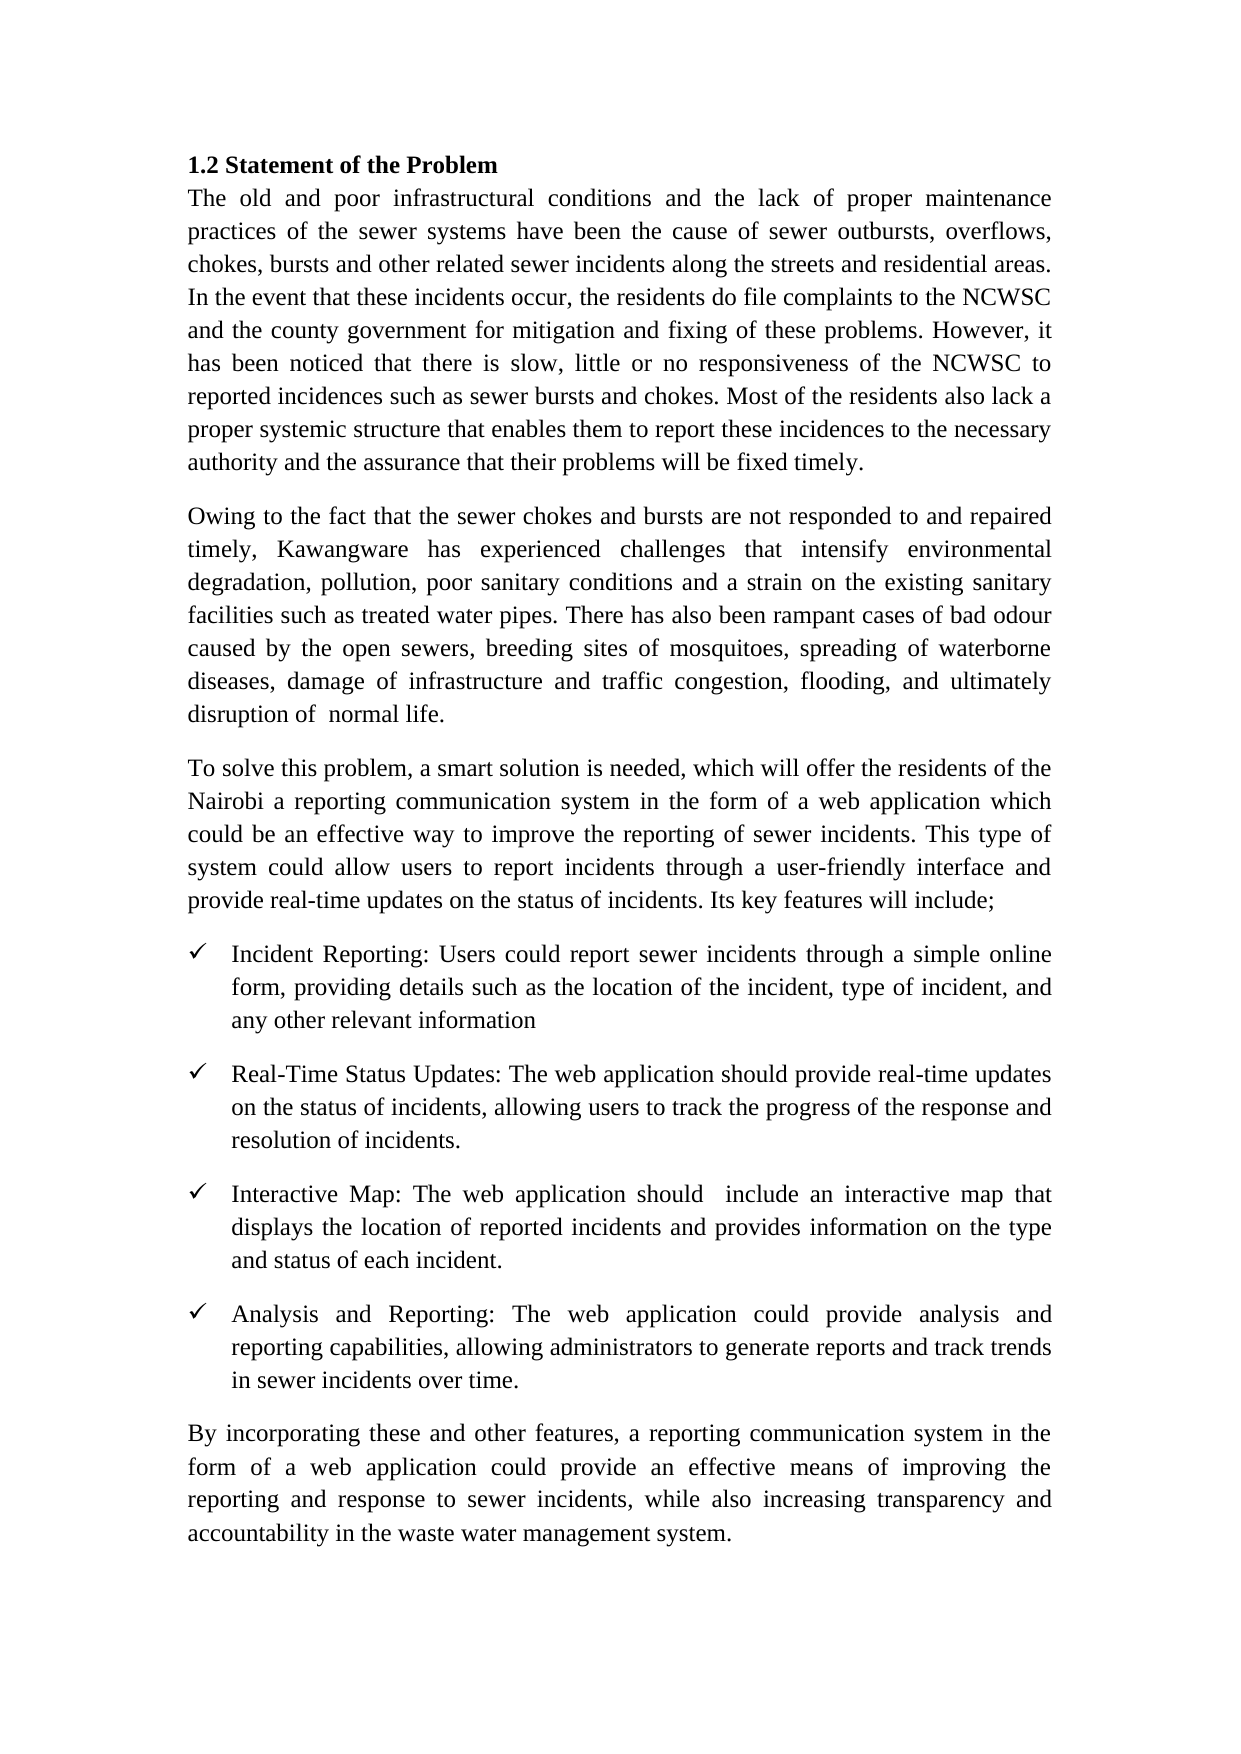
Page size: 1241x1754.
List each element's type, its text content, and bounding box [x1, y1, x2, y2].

list Interactive Map: The web application should include an interactive map that displays the location of reported incidents and provides information on the type and status of each incident. [187, 1179, 1053, 1273]
list Real-Time Status Updates: The web application should provide real-time updates on the status of incidents, allowing users to track the progress of the response and resolution of incidents. [187, 1059, 1053, 1154]
list Analysis and Reporting: The web application could provide analysis and reporting capabilities, allowing administrators to generate reports and track trends in sewer incidents over time. [187, 1299, 1053, 1393]
list Incident Reporting: Users could report sewer incidents through a simple online form, providing details such as the location of the incident, type of incident, and any other relevant information [187, 939, 1053, 1034]
list By incorporating these and other features, a reporting communication system in the form of a web application could provide an effective means of improving the reporting and response to sewer incidents, while also increasing transparency and accountability in the waste water management system. [187, 1418, 1053, 1546]
text 1.2 Statement of the Problem [187, 150, 1053, 179]
list The old and poor infrastructural conditions and the lack of proper maintenance practices of the sewer systems have been the cause of sewer outbursts, overflows, chokes, bursts and other related sewer incidents along the streets and residential areas. In the event that these incidents occur, the residents do file complaints to the NCWSC and the county government for mitigation and fixing of these problems. However, it has been noticed that there is slow, little or no responsiveness of the NCWSC to reported incidences such as sewer bursts and chokes. Most of the residents also lack a proper systemic structure that enables them to report these incidences to the necessary authority and the assurance that their problems will be fixed timely. [187, 183, 1053, 476]
list Owing to the fact that the sewer chokes and bursts are not responded to and repaired timely, Kawangware has experienced challenges that intensify environmental degradation, pollution, poor sanitary conditions and a strain on the existing sanitary facilities such as treated water pipes. There has also been rampant cases of bad odour caused by the open sewers, breeding sites of mosquitoes, spreading of waterborne diseases, damage of infrastructure and traffic congestion, flooding, and ultimately disruption of normal life. [187, 501, 1053, 728]
list To solve this problem, a smart solution is needed, which will offer the residents of the Nairobi a reporting communication system in the form of a web application which could be an effective way to improve the reporting of sewer incidents. This type of system could allow users to report incidents through a user-friendly interface and provide real-time updates on the status of incidents. Its key features will include; [187, 753, 1053, 914]
